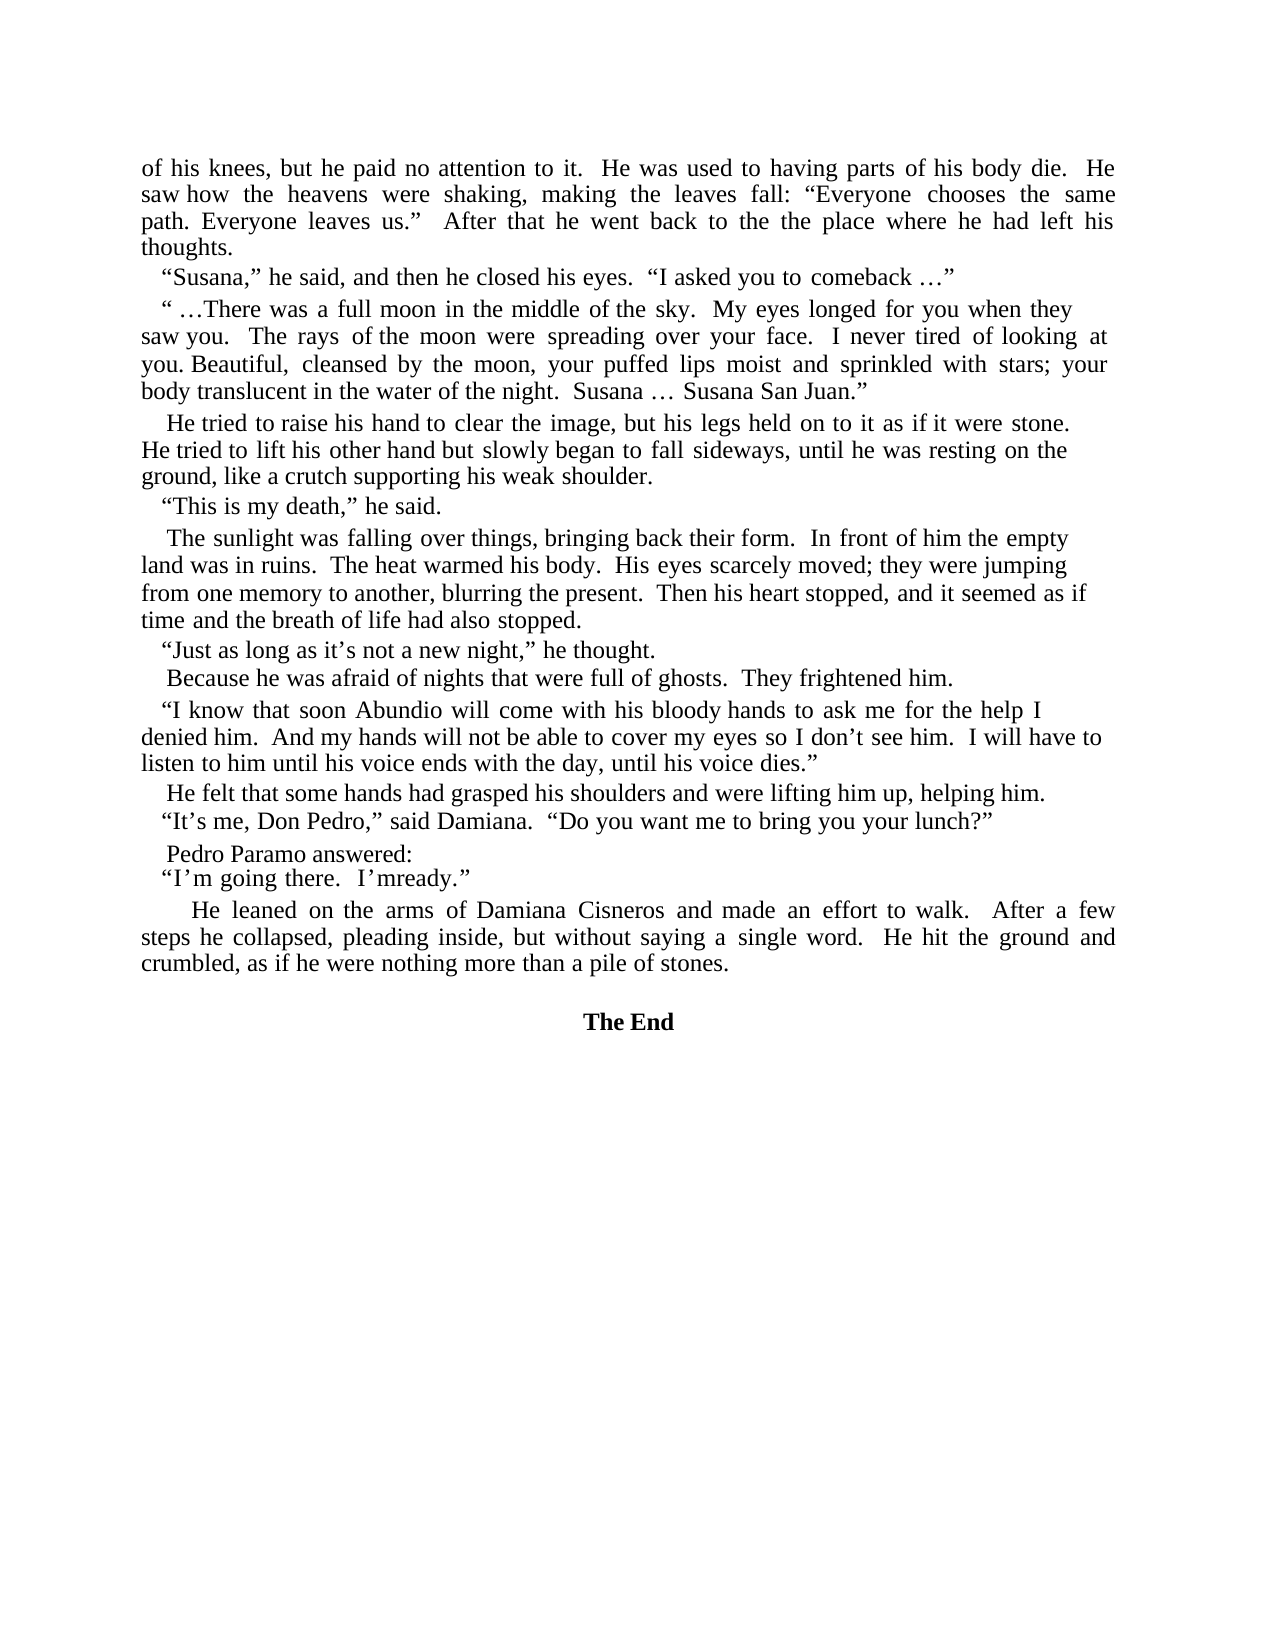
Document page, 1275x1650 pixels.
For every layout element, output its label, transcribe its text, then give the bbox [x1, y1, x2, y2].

text “Susana,” he said, and then he closed his eyes. “I asked you to comeback …” [161, 267, 1116, 289]
text He felt that some hands had grasped his shoulders and were lifting him up, helping him. [166, 783, 1116, 806]
text He leaned on the arms of Damiana Cisneros and made an effort to walk. After a few steps he collapsed, pleading inside, but without saying a single word. He hit the ground and crumbled, as if he were nothing more than a pile of stones. [141, 897, 1116, 977]
text “It’s me, Don Pedro,” said Damiana. “Do you want me to bring you your lunch?” [161, 811, 1116, 834]
text He tried to raise his hand to clear the image, but his legs held on to it as if it were stone. He tried to lift his other hand but slowly began to fall sideways, until he was resting on the ground, like a crutch supporting his weak shoulder. [141, 411, 1116, 490]
text “I know that soon Abundio will come with his bloody hands to ask me for the help I denied him. And my hands will not be able to cover my eyes so I don’t see him. I will have to listen to him until his voice ends with the day, until his voice dies.” [141, 697, 1116, 777]
text of his knees, but he paid no attention to it. He was used to having parts of his body die. He saw how the heavens were shaking, making the leaves fall: “Everyone chooses the same path. Everyone leaves us.” After that he went back to the the place where he had left his thoughts. [141, 155, 1116, 261]
text The sunlight was falling over things, bringing back their form. In front of him the empty land was in ruins. The heat warmed his body. His eyes scarcely moved; they were jumping from one memory to another, blurring the present. Then his heart stopped, and it seemed as if time and the breath of life had also stopped. [141, 524, 1116, 634]
text “Just as long as it’s not a new night,” he thought. [161, 640, 1116, 663]
text Pedro Paramo answered: [166, 840, 1116, 868]
text Because he was afraid of nights that were full of ghosts. They frightened him. [166, 669, 672, 691]
text “I’m going there. I’mready.” [161, 868, 1116, 891]
text “ …There was a full moon in the middle of the sky. My eyes longed for you when they saw you. The rays of the moon were spreading over your face. I never tired of looking at you. Beautiful, cleansed by the moon, your puffed lips moist and sprinkled with stars; your body translucent in the water of the night. Susana … Susana San Juan.” [141, 295, 1116, 405]
text The End [583, 1013, 1116, 1034]
text Because he was afraid of nights that were full of ghosts. They frightened him. [668, 669, 1116, 691]
text “This is my death,” he said. [161, 496, 1116, 519]
